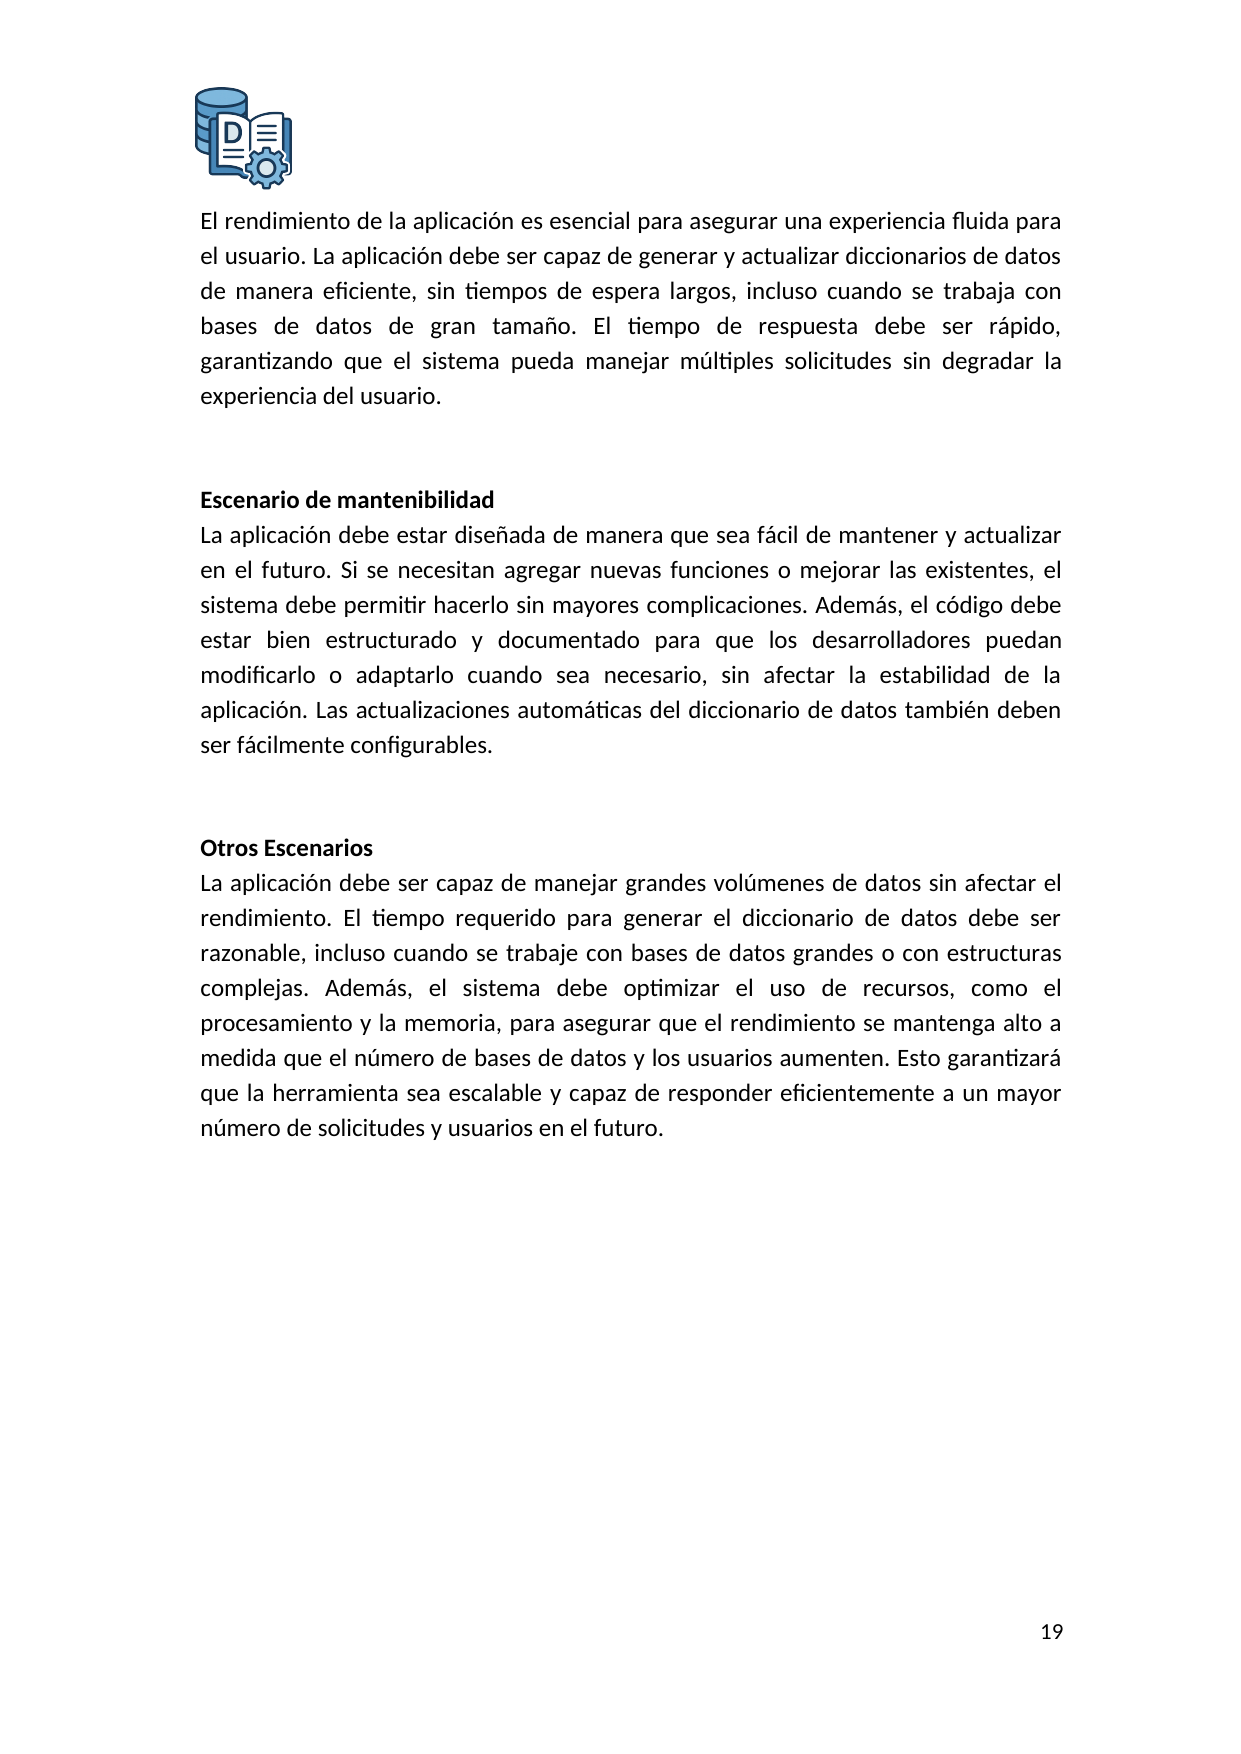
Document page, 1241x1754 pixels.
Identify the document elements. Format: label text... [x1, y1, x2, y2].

text Otros Escenarios [200, 832, 1063, 863]
text El rendimiento de la aplicación es esencial para asegurar una experiencia fluida para el usuario. La aplicación debe ser capaz de generar y actualizar diccionarios de datos de manera eficiente, sin tiempos de espera largos, incluso cuando se trabaja con bases de datos de gran tamaño. El tiempo de respuesta debe ser rápido, garantizando que el sistema pueda manejar múltiples solicitudes sin degradar la experiencia del usuario. [200, 205, 1063, 411]
text La aplicación debe estar diseñada de manera que sea fácil de mantener y actualizar en el futuro. Si se necesitan agregar nuevas funciones o mejorar las existentes, el sistema debe permitir hacerlo sin mayores complicaciones. Además, el código debe estar bien estructurado y documentado para que los desarrolladores puedan modificarlo o adaptarlo cuando sea necesario, sin afectar la estabilidad de la aplicación. Las actualizaciones automáticas del diccionario de datos también deben ser fácilmente configurables. [200, 519, 1063, 759]
picture [177, 73, 309, 206]
text La aplicación debe ser capaz de manejar grandes volúmenes de datos sin afectar el rendimiento. El tiempo requerido para generar el diccionario de datos debe ser razonable, incluso cuando se trabaje con bases de datos grandes o con estructuras complejas. Además, el sistema debe optimizar el uso de recursos, como el procesamiento y la memoria, para asegurar que el rendimiento se mantenga alto a medida que el número de bases de datos y los usuarios aumenten. Esto garantizará que la herramienta sea escalable y capaz de responder eficientemente a un mayor número de solicitudes y usuarios en el futuro. [200, 867, 1063, 1143]
text Escenario de mantenibilidad [200, 484, 1063, 514]
